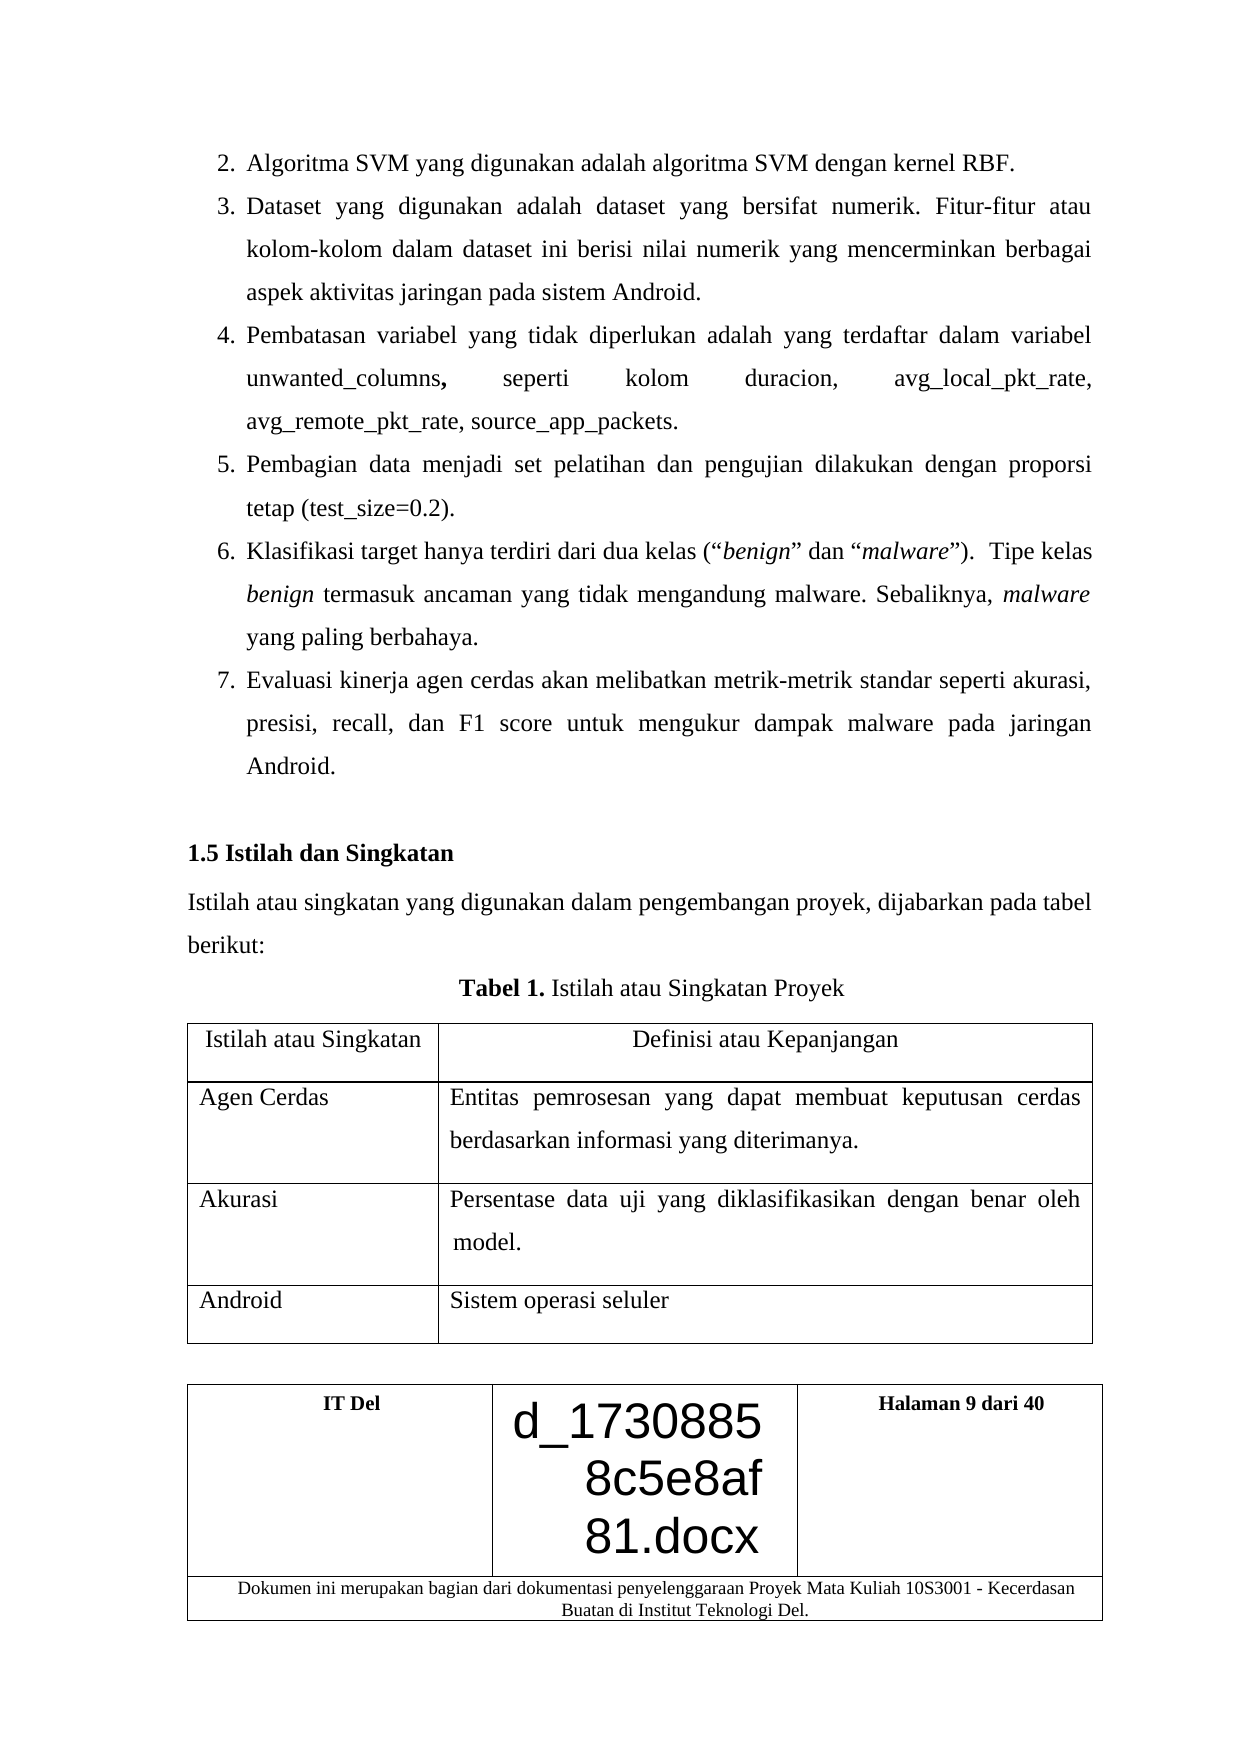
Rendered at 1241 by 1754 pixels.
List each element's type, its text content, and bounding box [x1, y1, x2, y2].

list Pembatasan variabel yang tidak diperlukan adalah yang terdaftar dalam variabel unwanted_columns, seperti kolom duracion, avg_local_pkt_rate, avg_remote_pkt_rate, source_app_packets. [217, 585, 1092, 700]
list Dataset yang digunakan adalah dataset yang bersifat numerik. Fitur-fitur atau kolom-kolom dalam dataset ini berisi nilai numerik yang mencerminkan berbagai aspek aktivitas jaringan pada sistem Android. [217, 456, 1092, 571]
list Klasifikasi target hanya terdiri dari dua kelas (“benign” dan “malware”). Tipe kelas benign termasuk ancaman yang tidak mengandung malware. Sebaliknya, malware yang paling berbahaya. [217, 801, 1092, 916]
text Ruang lingkup proyek ini mencakup beberapa aspek yang akan dibahas dan diimplementasikan. Adapun ruang lingkup proyek ini meliputi: [187, 197, 1092, 269]
list Istilah dan Singkatan [187, 1103, 1092, 1131]
list Ruang Lingkup [187, 148, 1092, 176]
list Evaluasi kinerja agen cerdas akan melibatkan metrik-metrik standar seperti akurasi, presisi, recall, dan F1 score untuk mengukur dampak malware pada jaringan Android. [217, 930, 1092, 1045]
text Tabel 1. Istilah atau Singkatan Proyek [211, 1238, 1092, 1267]
list Pembagian data menjadi set pelatihan dan pengujian dilakukan dengan proporsi tetap (test_size=0.2). [217, 714, 1092, 786]
list Dataset yang digunakan dalam penelitian ini menggunakan data public yang tersedia melalui halaman website Dataset Kaggle yang diakses melalui link berikut: https://www.kaggle.com/datasets/xwolf12/network-traffic-android-malware [217, 283, 1092, 398]
list Algoritma SVM yang digunakan adalah algoritma SVM dengan kernel RBF. [217, 413, 1092, 441]
text Istilah atau singkatan yang digunakan dalam pengembangan proyek, dijabarkan pada tabel berikut: [187, 1152, 1092, 1224]
